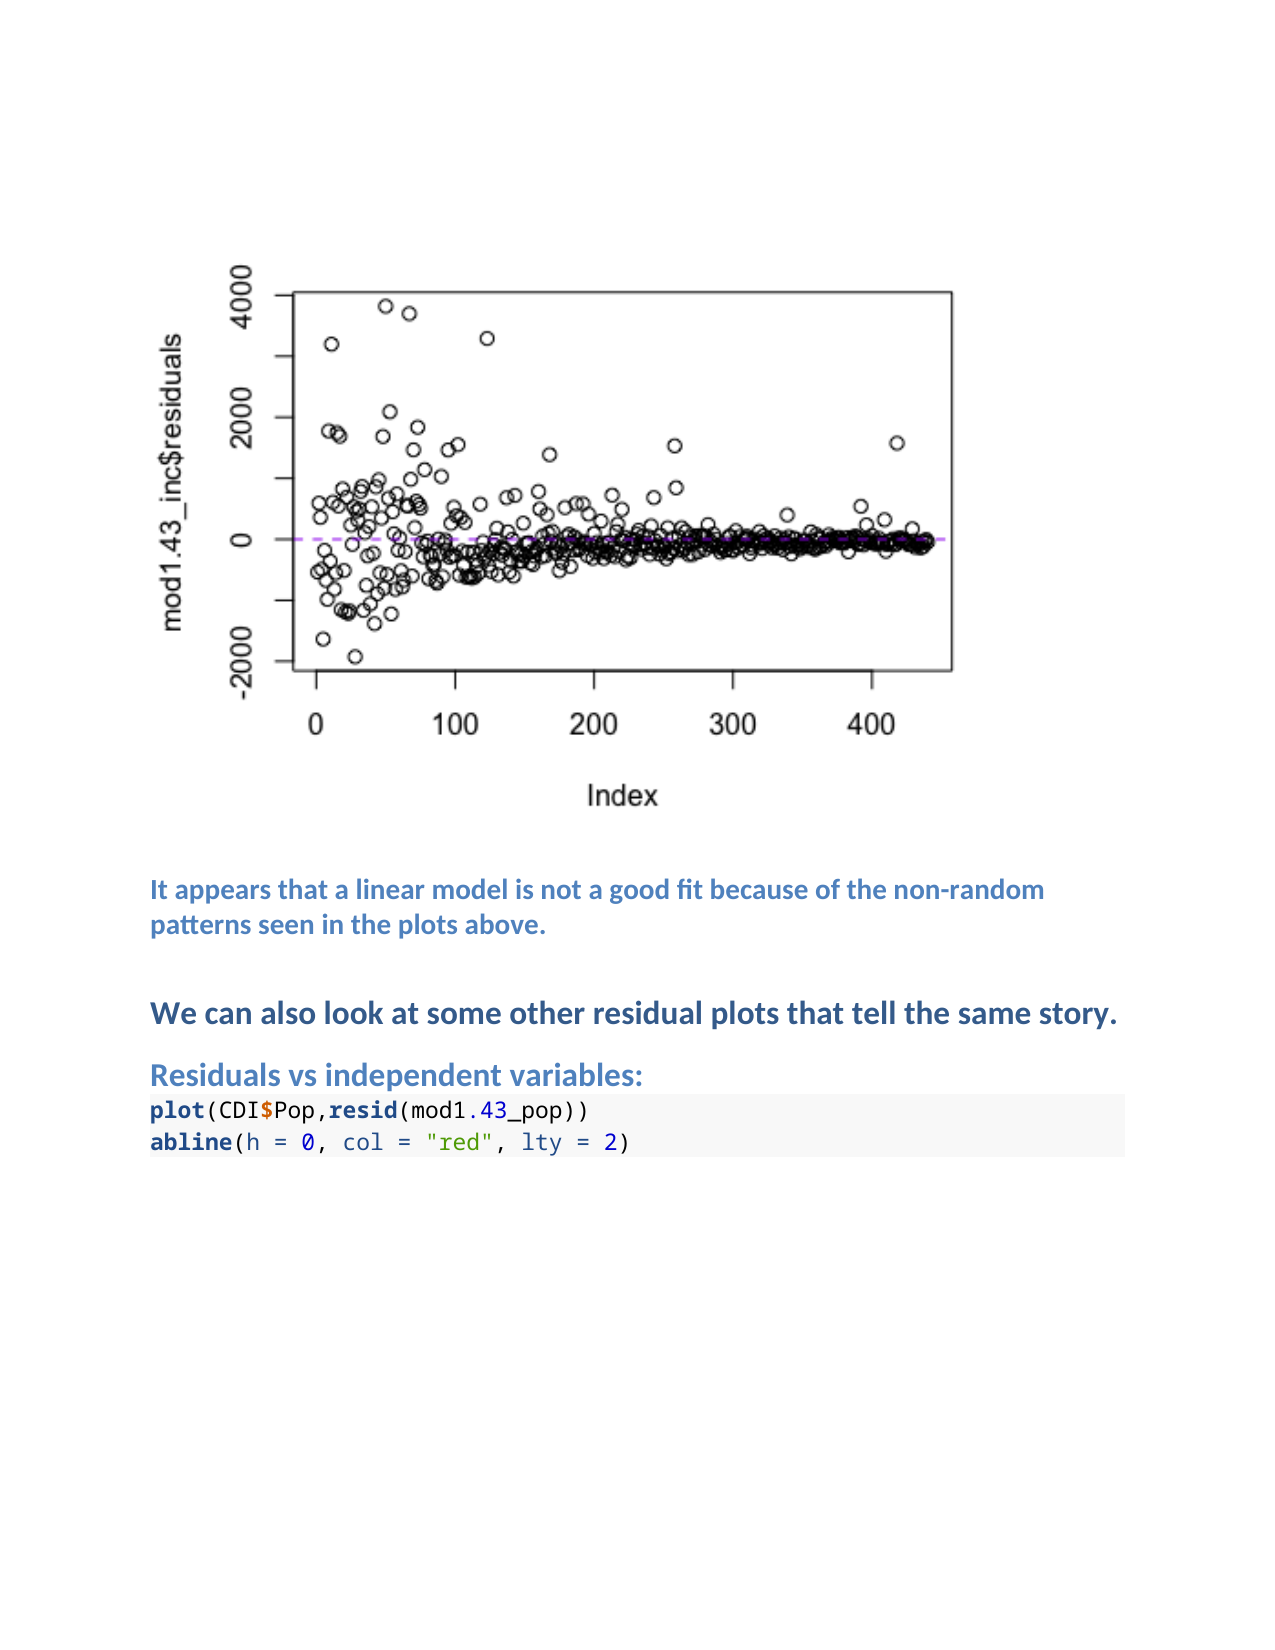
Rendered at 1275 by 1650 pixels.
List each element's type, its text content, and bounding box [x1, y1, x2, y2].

subtitle We can also look at some other residual plots that tell the same story. [150, 992, 1125, 1033]
subtitle It appears that a linear model is not a good fit because of the non-random patterns seen in the plots above. [150, 871, 1125, 942]
text plot(CDI$Pop,resid(mod1.43_pop)) abline(h = 0, col = "red", lty = 2) [590, 1094, 1125, 1157]
picture [150, 150, 1025, 850]
subtitle Residuals vs independent variables: [150, 1054, 1125, 1094]
